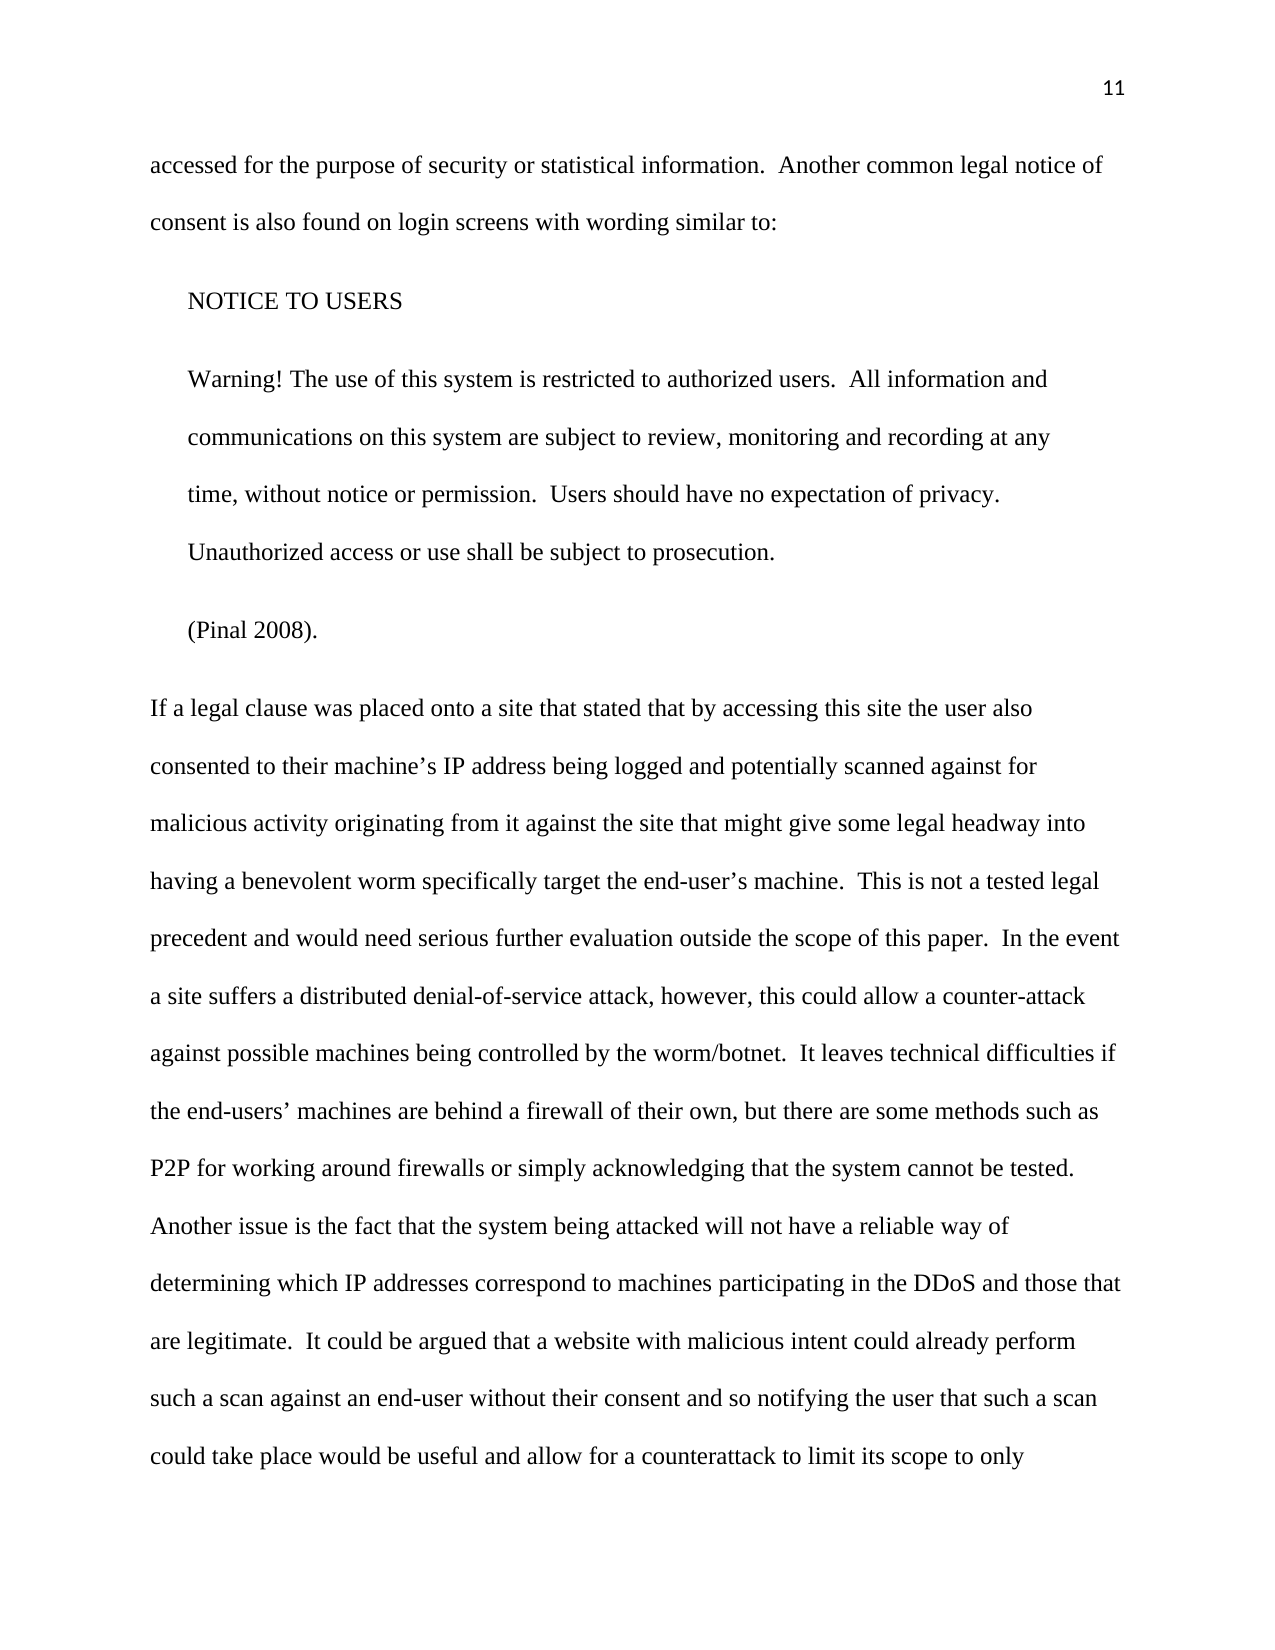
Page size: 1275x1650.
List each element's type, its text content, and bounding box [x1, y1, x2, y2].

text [150, 150, 1125, 236]
text NOTICE TO USERS [187, 286, 1087, 314]
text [150, 693, 1125, 1469]
text Warning! The use of this system is restricted to authorized users. All information and communications on this system are subject to review, monitoring and recording at any time, without notice or permission. Users should have no expectation of privacy. Unauthorized access or use shall be subject to prosecution. [187, 364, 1087, 565]
text (Pinal 2008). [187, 615, 1087, 644]
